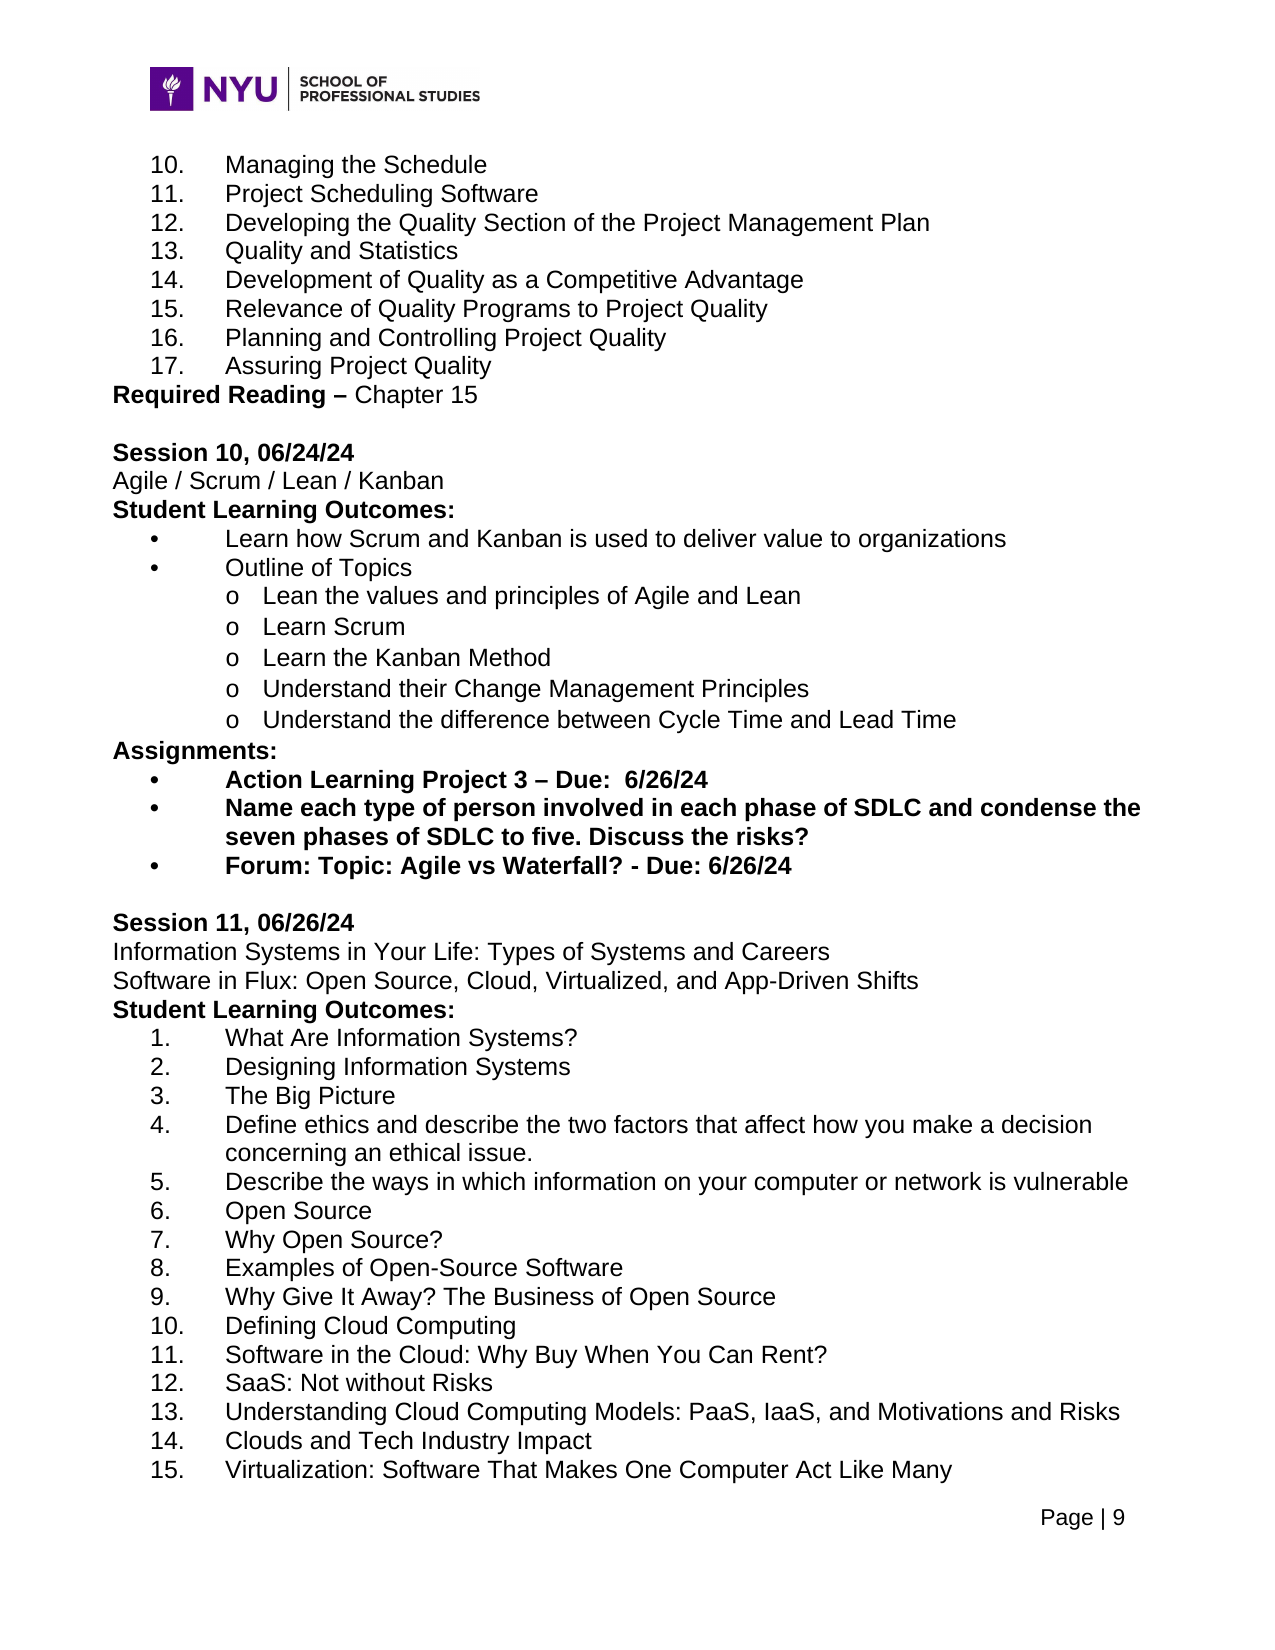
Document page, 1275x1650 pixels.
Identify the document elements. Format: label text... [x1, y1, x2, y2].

list Forum: Topic: Agile vs Waterfall? - Due: 6/26/24 [150, 851, 1162, 880]
list Learn the Kanban Method [225, 643, 1162, 674]
list Relevance of Quality Programs to Project Quality [150, 294, 1162, 322]
text Session 11, [112, 908, 1162, 937]
list Outline of Topics [150, 552, 1162, 581]
list Software in the Cloud: Why Buy When You Can Rent? [150, 1340, 1162, 1368]
list Understand their Change Management Principles [225, 674, 1162, 705]
list Why Give It Away? The Business of Open Source [150, 1282, 1162, 1311]
list Assuring Project Quality [150, 351, 1162, 380]
list Learn how Scrum and Kanban is used to deliver value to organizations [150, 524, 1162, 552]
list Managing the Schedule [150, 150, 1162, 179]
text Assignments: [112, 736, 1162, 765]
list Project Scheduling Software [150, 179, 1162, 207]
list Describe the ways in which information on your computer or network is vulnerable [150, 1167, 1162, 1196]
list Open Source [150, 1196, 1162, 1225]
list Developing the Quality Section of the Project Management Plan [150, 207, 1162, 236]
text Session 10, [112, 437, 1162, 466]
text Agile / Scrum / Lean / Kanban [112, 466, 1162, 495]
list Quality and Statistics [150, 236, 1162, 265]
list Define ethics and describe the two factors that affect how you make a decision concerning an ethical issue. [150, 1110, 1162, 1167]
text Student Learning Outcomes: [112, 495, 1162, 524]
list SaaS: Not without Risks [150, 1368, 1162, 1397]
list Designing Information Systems [150, 1052, 1162, 1081]
list Virtualization: Software That Makes One Computer Act Like Many [150, 1455, 1162, 1483]
list Understand the difference between Cycle Time and Lead Time [225, 705, 1162, 736]
text Required Reading – Chapter 15 [112, 380, 1162, 409]
picture [150, 67, 480, 111]
list Development of Quality as a Competitive Advantage [150, 265, 1162, 294]
list Understanding Cloud Computing Models: PaaS, IaaS, and Motivations and Risks [150, 1397, 1162, 1426]
list Learn Scrum [225, 612, 1162, 643]
list What Are Information Systems? [150, 1023, 1162, 1052]
text Software in Flux: Open Source, Cloud, Virtualized, and App-Driven Shifts [112, 966, 1162, 995]
text Information Systems in Your Life: Types of Systems and Careers [112, 937, 1162, 966]
list The Big Picture [150, 1081, 1162, 1110]
text Student Learning Outcomes: [112, 995, 1162, 1023]
list Why Open Source? [150, 1225, 1162, 1253]
list Planning and Controlling Project Quality [150, 322, 1162, 351]
list Examples of Open-Source Software [150, 1253, 1162, 1282]
list Name each type of person involved in each phase of SDLC and condense the seven phases of SDLC to five. Discuss the risks? [150, 793, 1162, 851]
list Defining Cloud Computing [150, 1311, 1162, 1340]
list Lean the values and principles of Agile and Lean [225, 581, 1162, 612]
list Clouds and Tech Industry Impact [150, 1426, 1162, 1455]
list Action Learning Project 3 – Due: 6/26/24 [150, 765, 1162, 793]
